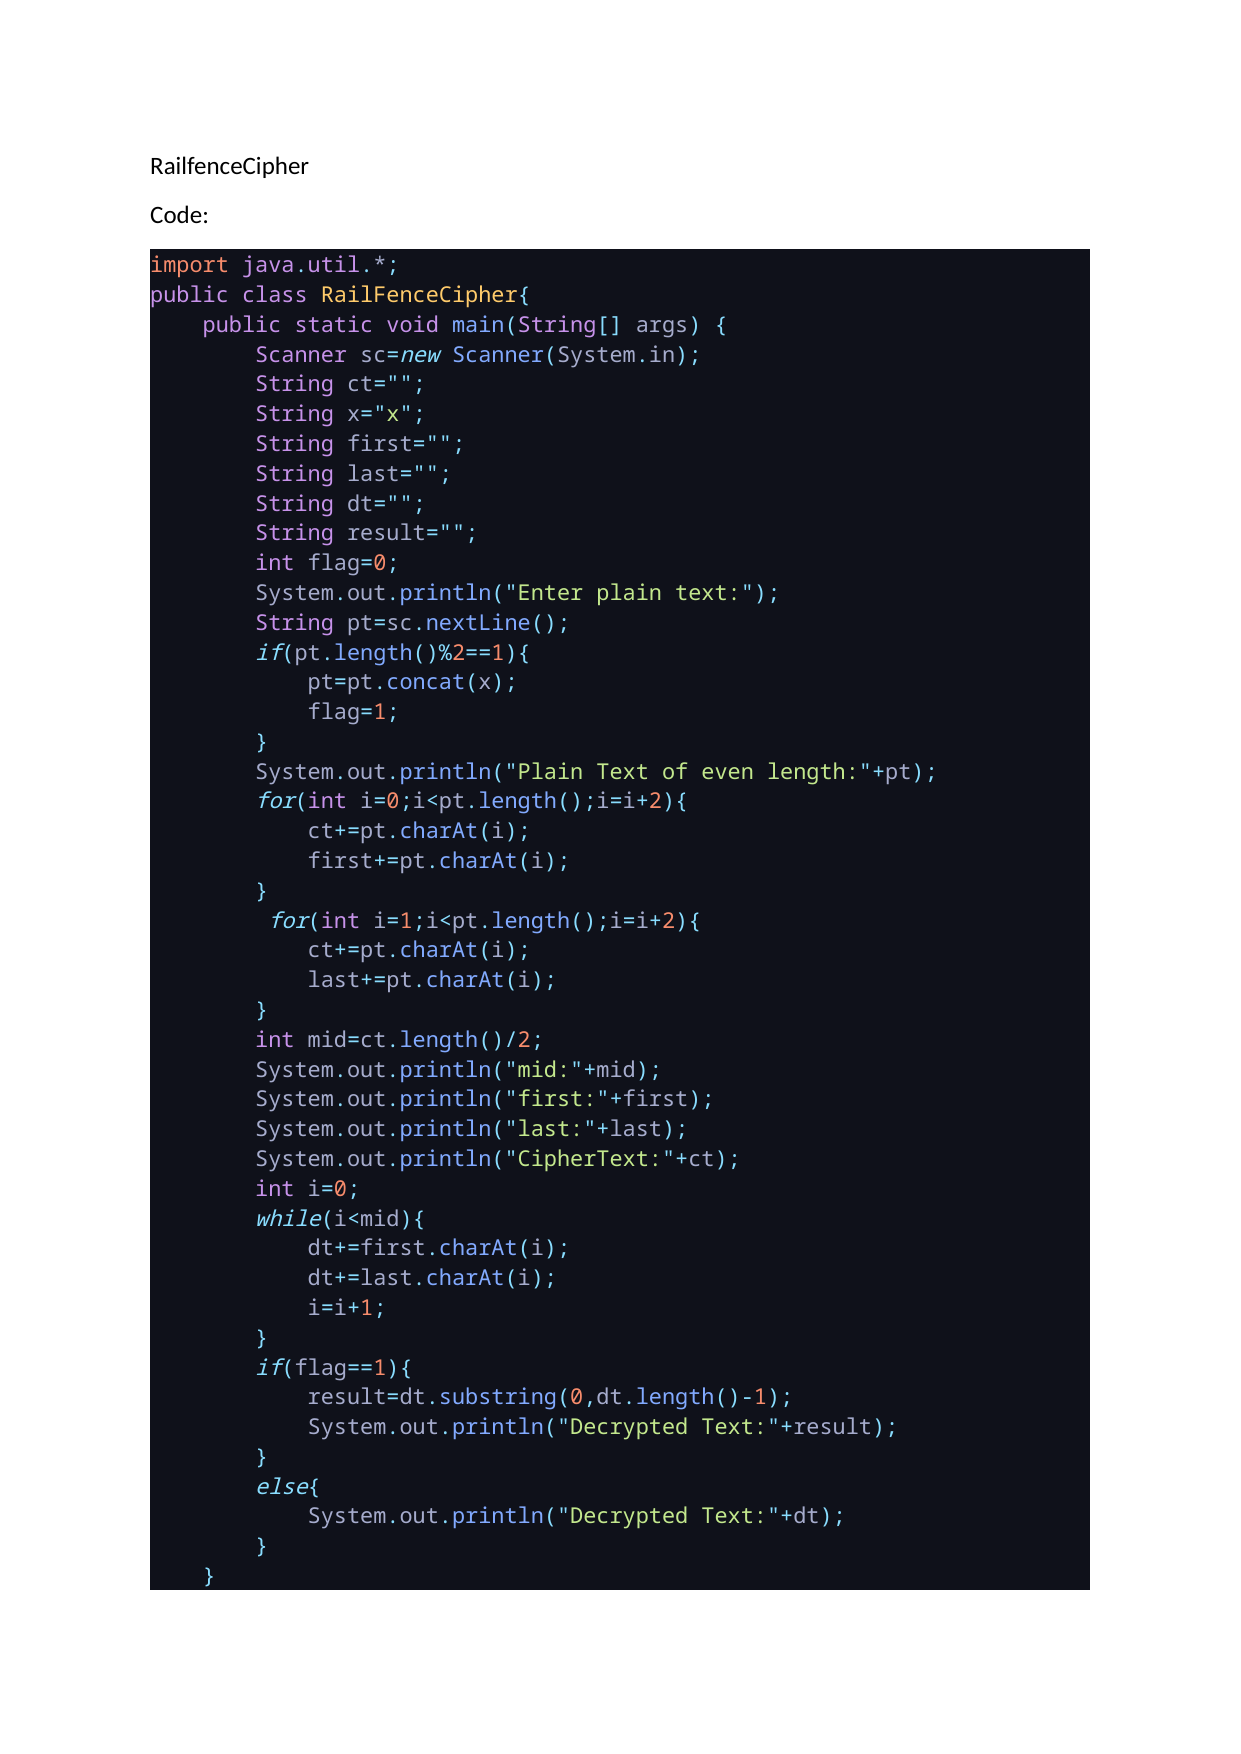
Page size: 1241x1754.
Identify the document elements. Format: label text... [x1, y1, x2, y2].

text } [150, 875, 1090, 904]
text System.out.println("mid:"+mid); [150, 1053, 1090, 1083]
text System.out.println("Decrypted Text:"+dt); [150, 1500, 1090, 1530]
text } [150, 1441, 1090, 1471]
text int flag=0; [150, 547, 1090, 577]
text } [150, 1530, 1090, 1560]
text public static void main(String[] args) { [150, 309, 1090, 338]
text String first=""; [150, 428, 1090, 458]
text System.out.println("last:"+last); [150, 1113, 1090, 1143]
text else{ [150, 1471, 1090, 1500]
text } [150, 1560, 1090, 1590]
text Code: [150, 199, 1090, 230]
text System.out.println("Decrypted Text:"+result); [150, 1411, 1090, 1441]
text ct+=pt.charAt(i); [150, 934, 1090, 964]
text int i=0; [150, 1173, 1090, 1202]
text String x="x"; [150, 398, 1090, 428]
text RailfenceCipher [150, 150, 1090, 181]
text Scanner sc=new Scanner(System.in); [150, 338, 1090, 368]
text } [150, 1322, 1090, 1351]
text String ct=""; [150, 368, 1090, 398]
text public class RailFenceCipher{ [150, 279, 1090, 309]
text for(int i=0;i<pt.length();i=i+2){ [150, 785, 1090, 815]
text while(i<mid){ [150, 1202, 1090, 1232]
text } [150, 994, 1090, 1024]
text System.out.println("CipherText:"+ct); [150, 1143, 1090, 1173]
text last+=pt.charAt(i); [150, 964, 1090, 994]
text String pt=sc.nextLine(); [150, 607, 1090, 636]
text String last=""; [150, 458, 1090, 487]
text if(flag==1){ [150, 1351, 1090, 1381]
text result=dt.substring(0,dt.length()-1); [150, 1381, 1090, 1411]
text ct+=pt.charAt(i); [150, 815, 1090, 845]
text dt+=last.charAt(i); [150, 1262, 1090, 1292]
text for(int i=1;i<pt.length();i=i+2){ [150, 904, 1090, 934]
text String result=""; [150, 517, 1090, 547]
text if(pt.length()%2==1){ [150, 636, 1090, 666]
text import java.util.*; [150, 249, 1090, 279]
text flag=1; [150, 696, 1090, 726]
text first+=pt.charAt(i); [150, 845, 1090, 875]
text dt+=first.charAt(i); [150, 1232, 1090, 1262]
text System.out.println("first:"+first); [150, 1083, 1090, 1113]
text System.out.println("Plain Text of even length:"+pt); [150, 756, 1090, 785]
text int mid=ct.length()/2; [150, 1024, 1090, 1053]
text String dt=""; [150, 487, 1090, 517]
text pt=pt.concat(x); [150, 666, 1090, 696]
text System.out.println("Enter plain text:"); [150, 577, 1090, 607]
text } [150, 726, 1090, 756]
text i=i+1; [150, 1292, 1090, 1322]
